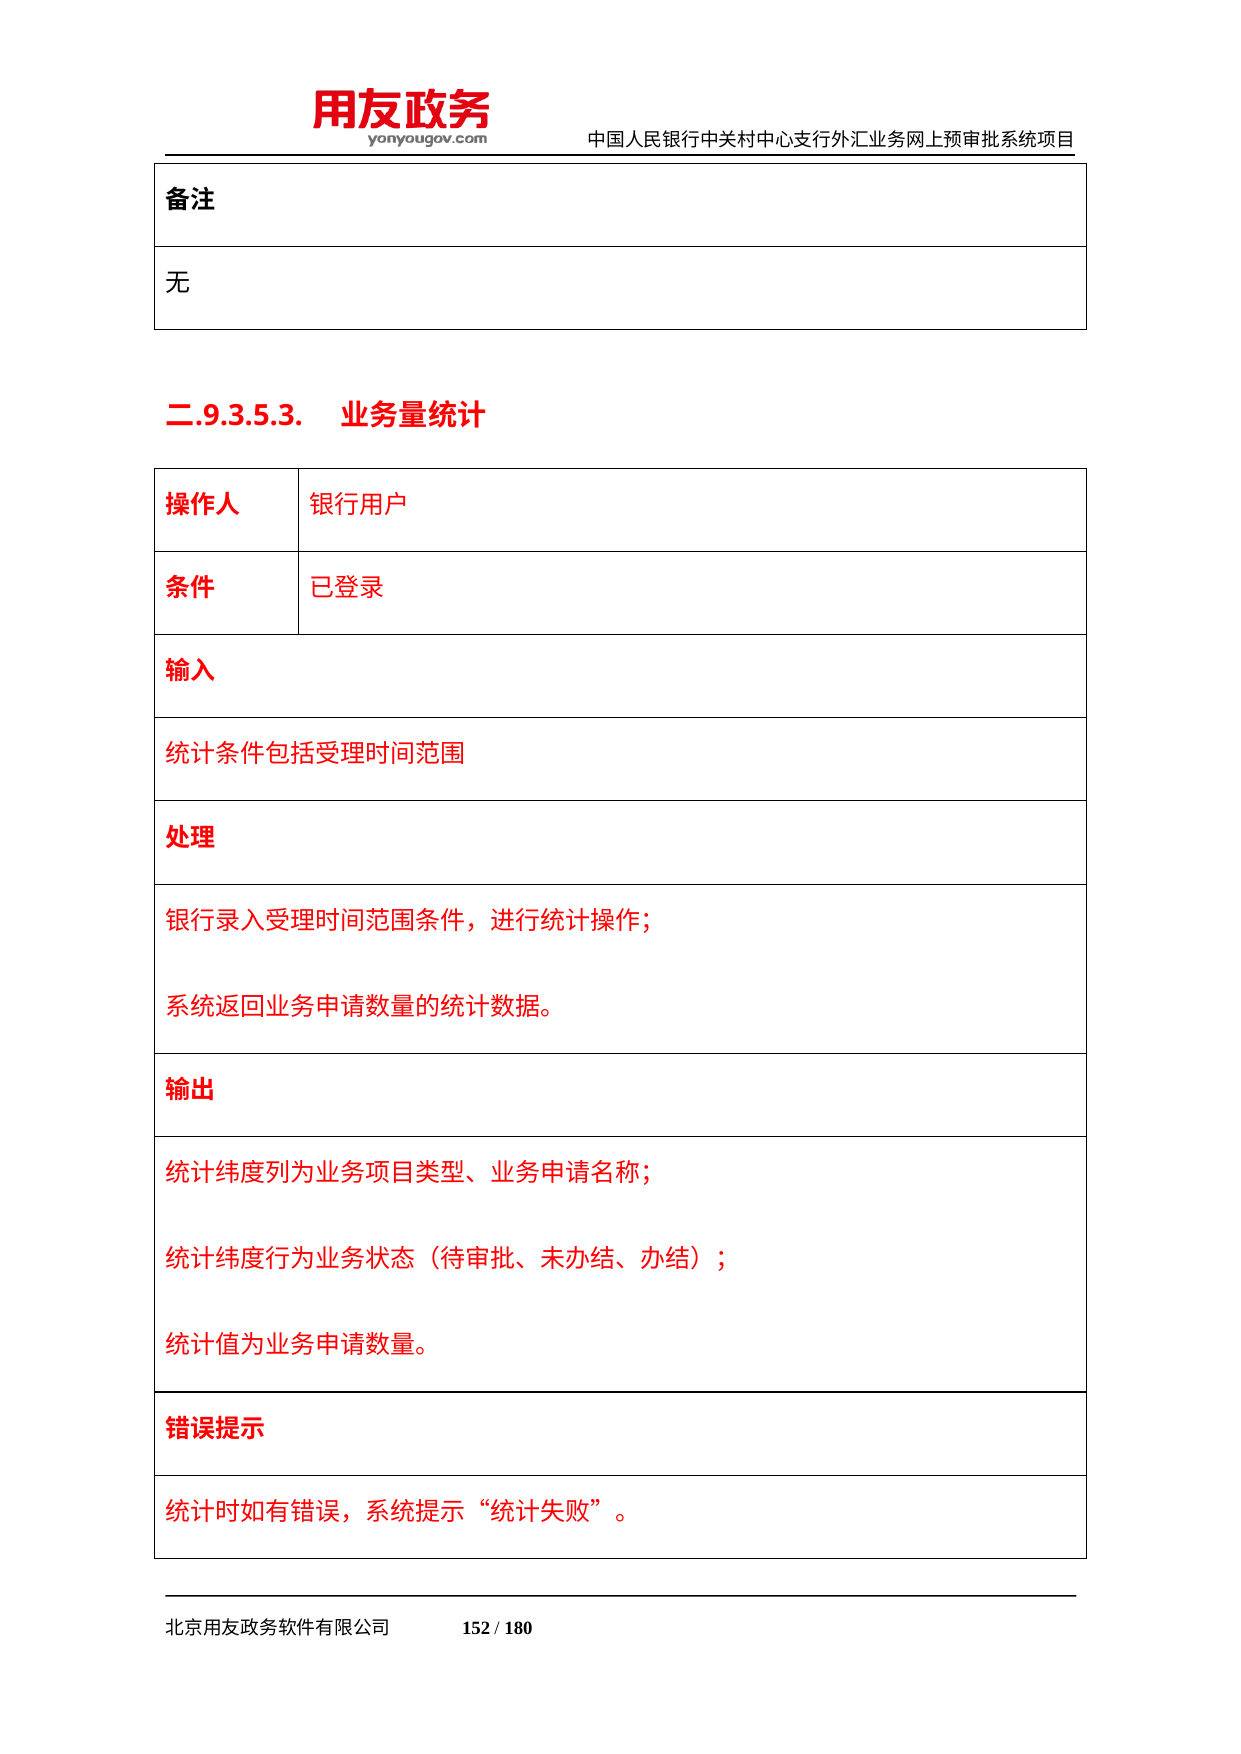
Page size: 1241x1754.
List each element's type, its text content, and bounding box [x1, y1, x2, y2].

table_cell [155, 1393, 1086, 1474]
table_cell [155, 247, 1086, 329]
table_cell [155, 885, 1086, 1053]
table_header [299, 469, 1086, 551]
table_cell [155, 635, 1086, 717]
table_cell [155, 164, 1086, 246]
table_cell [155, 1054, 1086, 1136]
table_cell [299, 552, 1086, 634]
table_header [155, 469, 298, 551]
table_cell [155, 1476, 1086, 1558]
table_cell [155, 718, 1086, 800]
picture [313, 88, 489, 147]
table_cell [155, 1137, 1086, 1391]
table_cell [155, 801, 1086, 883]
subtitle 业务量统计 [165, 378, 1075, 446]
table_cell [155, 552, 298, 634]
